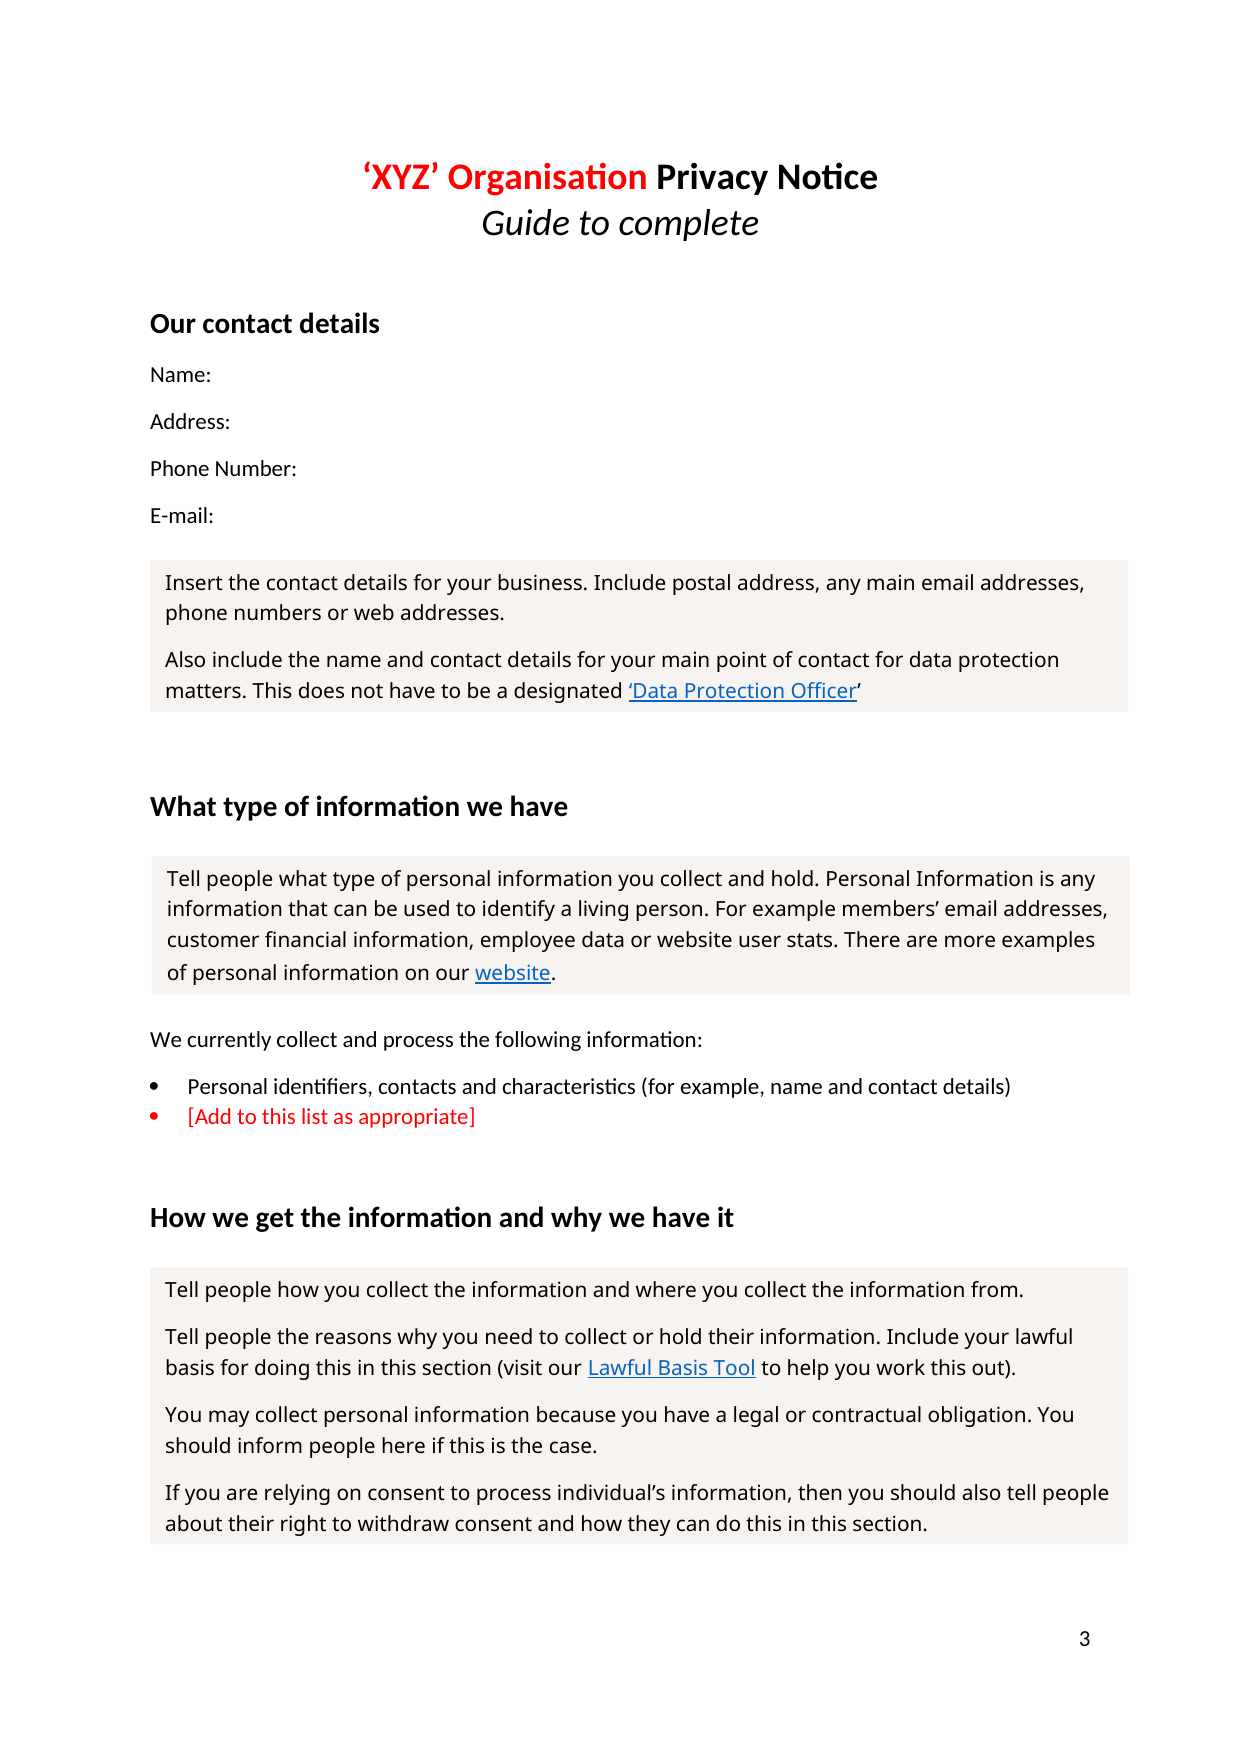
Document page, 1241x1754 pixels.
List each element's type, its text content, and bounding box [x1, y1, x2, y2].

text How we get the information and why we have it [150, 1199, 1090, 1234]
text What type of information we have [150, 788, 1090, 823]
text We currently collect and process the following information: [150, 843, 1090, 1053]
text Address: [150, 407, 1090, 436]
list [Add to this list as appropriate] [150, 1102, 1090, 1130]
text Phone Number: [150, 454, 1090, 482]
text Our contact details [150, 306, 1090, 341]
text Name: [150, 361, 1090, 389]
text E-mail: [150, 501, 1090, 529]
text Guide to complete [150, 199, 1090, 245]
text ‘XYZ’ Organisation Privacy Notice [150, 153, 1090, 199]
list Personal identifiers, contacts and characteristics (for example, name and contact details) [150, 1072, 1090, 1100]
